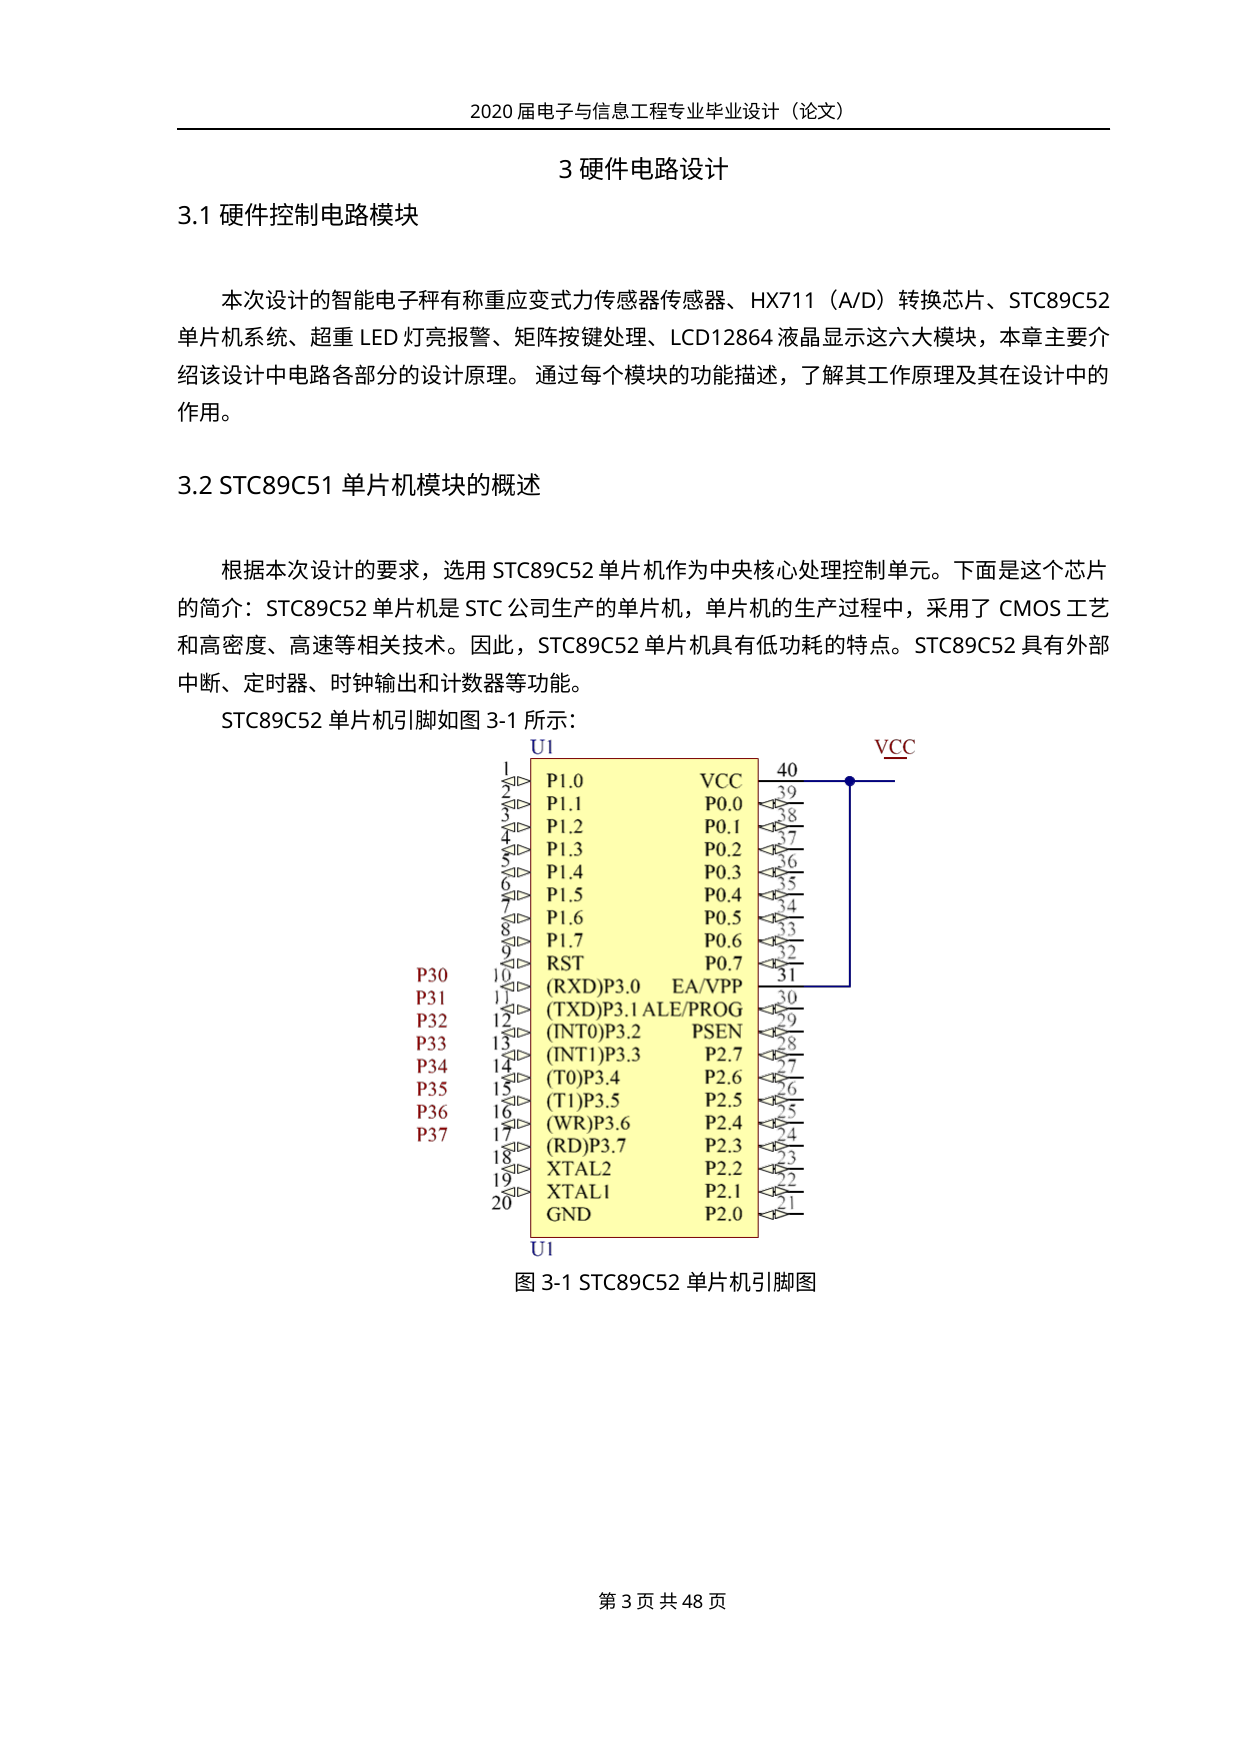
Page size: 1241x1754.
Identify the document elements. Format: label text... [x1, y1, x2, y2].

text STC89C52 单片机引脚如图 3-1 所示： [177, 698, 1110, 736]
text 硬件控制电路模块 [177, 195, 1110, 232]
picture [416, 736, 916, 1260]
text 根据本次设计的要求，选用STC89C52单片机作为中央核心处理控制单元。下面是这个芯片的简介：STC89C52单片机是STC公司生产的单片机，单片机的生产过程中，采用了CMOS工艺和高密度、高速等相关技术。因此，STC89C52单片机具有低功耗的特点。STC89C52具有外部中断、定时器、时钟输出和计数器等功能。 [177, 548, 1110, 698]
text 本次设计的智能电子秤有称重应变式力传感器传感器、HX711（A/D）转换芯片、STC89C52单片机系统、超重LED灯亮报警、矩阵按键处理、LCD12864液晶显示这六大模块，本章主要介绍该设计中电路各部分的设计原理。 通过每个模块的功能描述，了解其工作原理及其在设计中的作用。 [177, 278, 1110, 428]
text 图 3-1 STC89C52 单片机引脚图 [177, 1260, 1110, 1297]
text STC89C51 单片机模块的概述 [177, 466, 1110, 502]
text 硬件电路设计 [177, 150, 1110, 186]
